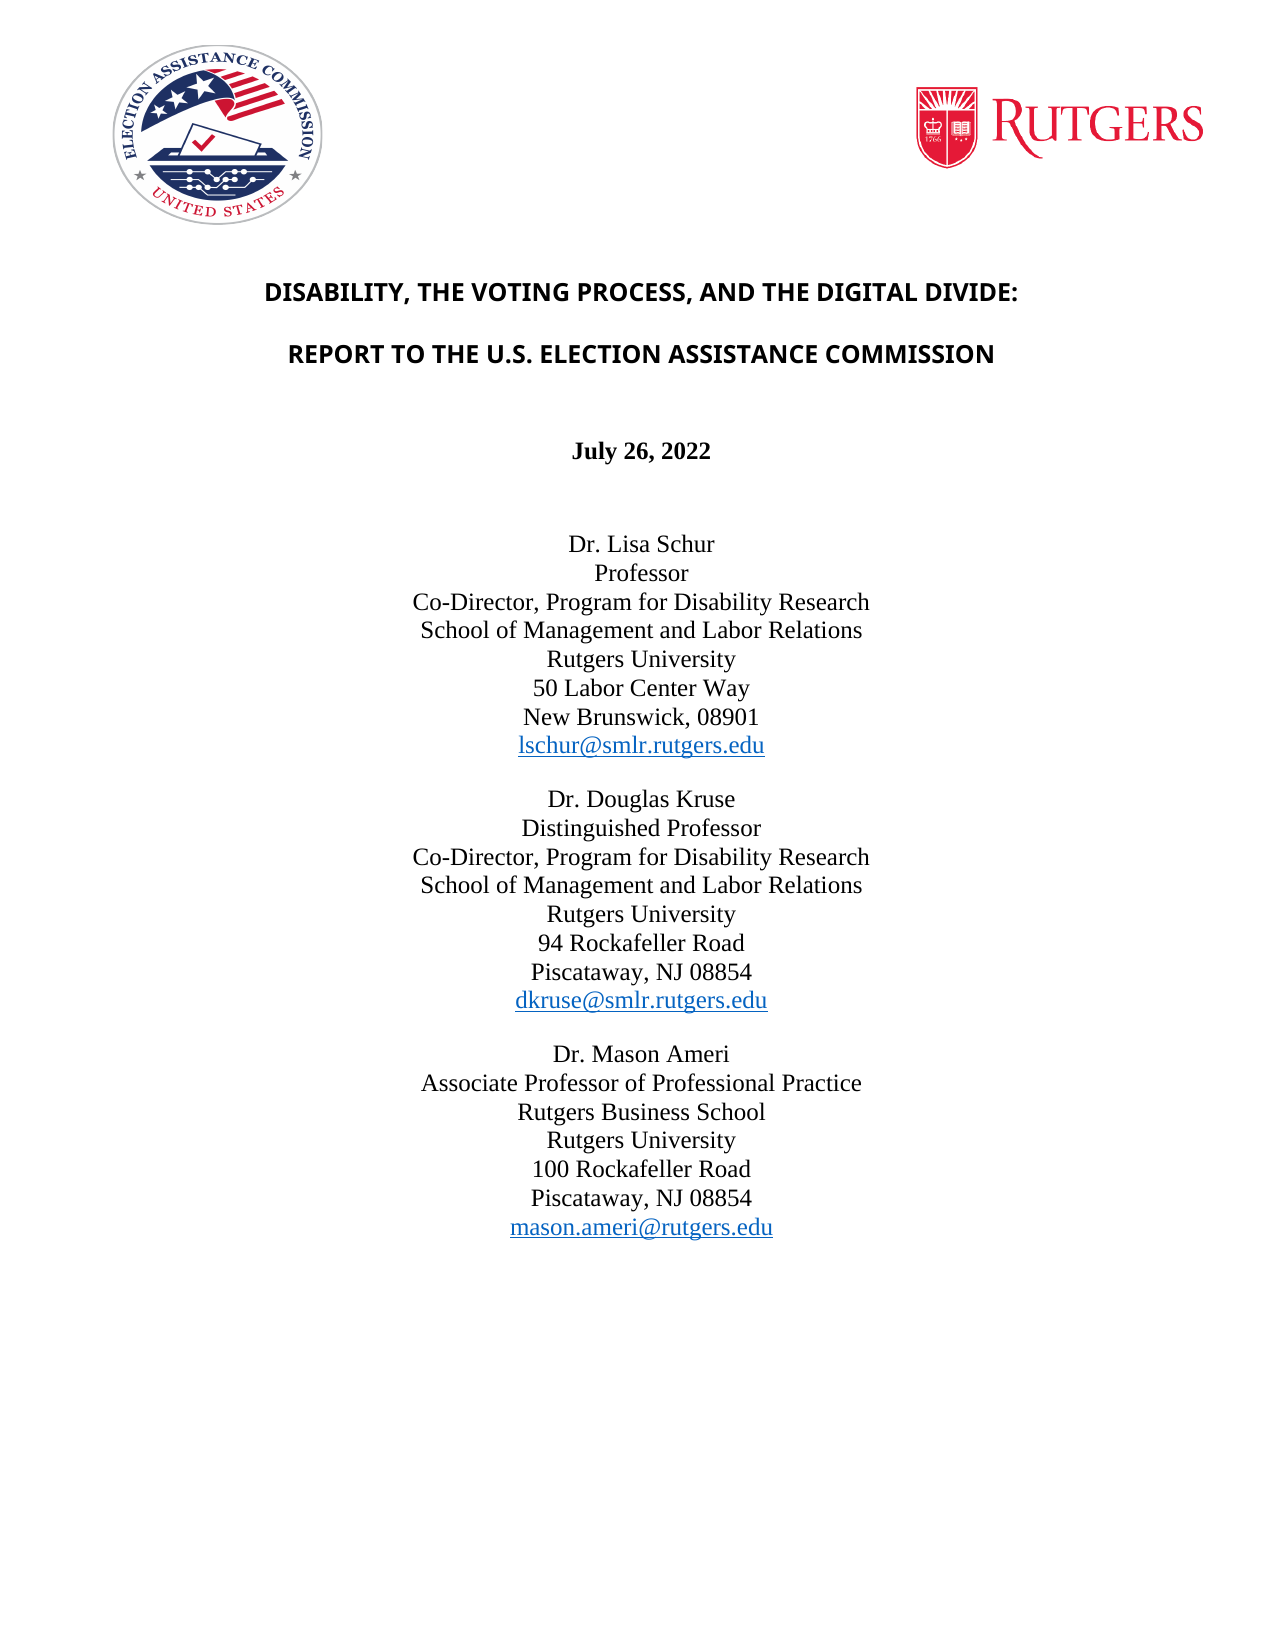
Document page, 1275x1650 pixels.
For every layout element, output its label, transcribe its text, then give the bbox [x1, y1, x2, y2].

text mason.ameri@rutgers.edu [112, 1212, 1170, 1241]
picture [916, 87, 1208, 169]
text New Brunswick, 08901 [112, 702, 1170, 731]
text Rutgers University [112, 644, 1170, 673]
text Professor [112, 558, 1170, 587]
text July 26, 2022 [112, 436, 1170, 464]
text Report to the U.S. Election Assistance Commission [112, 337, 1170, 371]
text 50 Labor Center Way [112, 673, 1170, 702]
text Distinguished Professor [112, 813, 1170, 842]
text 100 Rockafeller Road [112, 1154, 1170, 1183]
text lschur@smlr.rutgers.edu [112, 731, 1170, 759]
text Rutgers Business School [112, 1097, 1170, 1126]
text School of Management and Labor Relations [112, 871, 1170, 899]
text Piscataway, NJ 08854 [112, 1183, 1170, 1212]
text Associate Professor of Professional Practice [112, 1068, 1170, 1097]
text dkruse@smlr.rutgers.edu [112, 986, 1170, 1014]
text Rutgers University [112, 1126, 1170, 1154]
picture [112, 45, 323, 225]
text School of Management and Labor Relations [112, 616, 1170, 644]
text Disability, the Voting Process, and the Digital Divide: [112, 275, 1170, 309]
text Rutgers University [112, 899, 1170, 928]
text Dr. Douglas Kruse [112, 784, 1170, 813]
text Dr. Mason Ameri [112, 1039, 1170, 1068]
text Piscataway, NJ 08854 [112, 957, 1170, 986]
text Co-Director, Program for Disability Research [112, 587, 1170, 616]
text 94 Rockafeller Road [112, 928, 1170, 957]
text Co-Director, Program for Disability Research [112, 842, 1170, 871]
text Dr. Lisa Schur [112, 529, 1170, 558]
